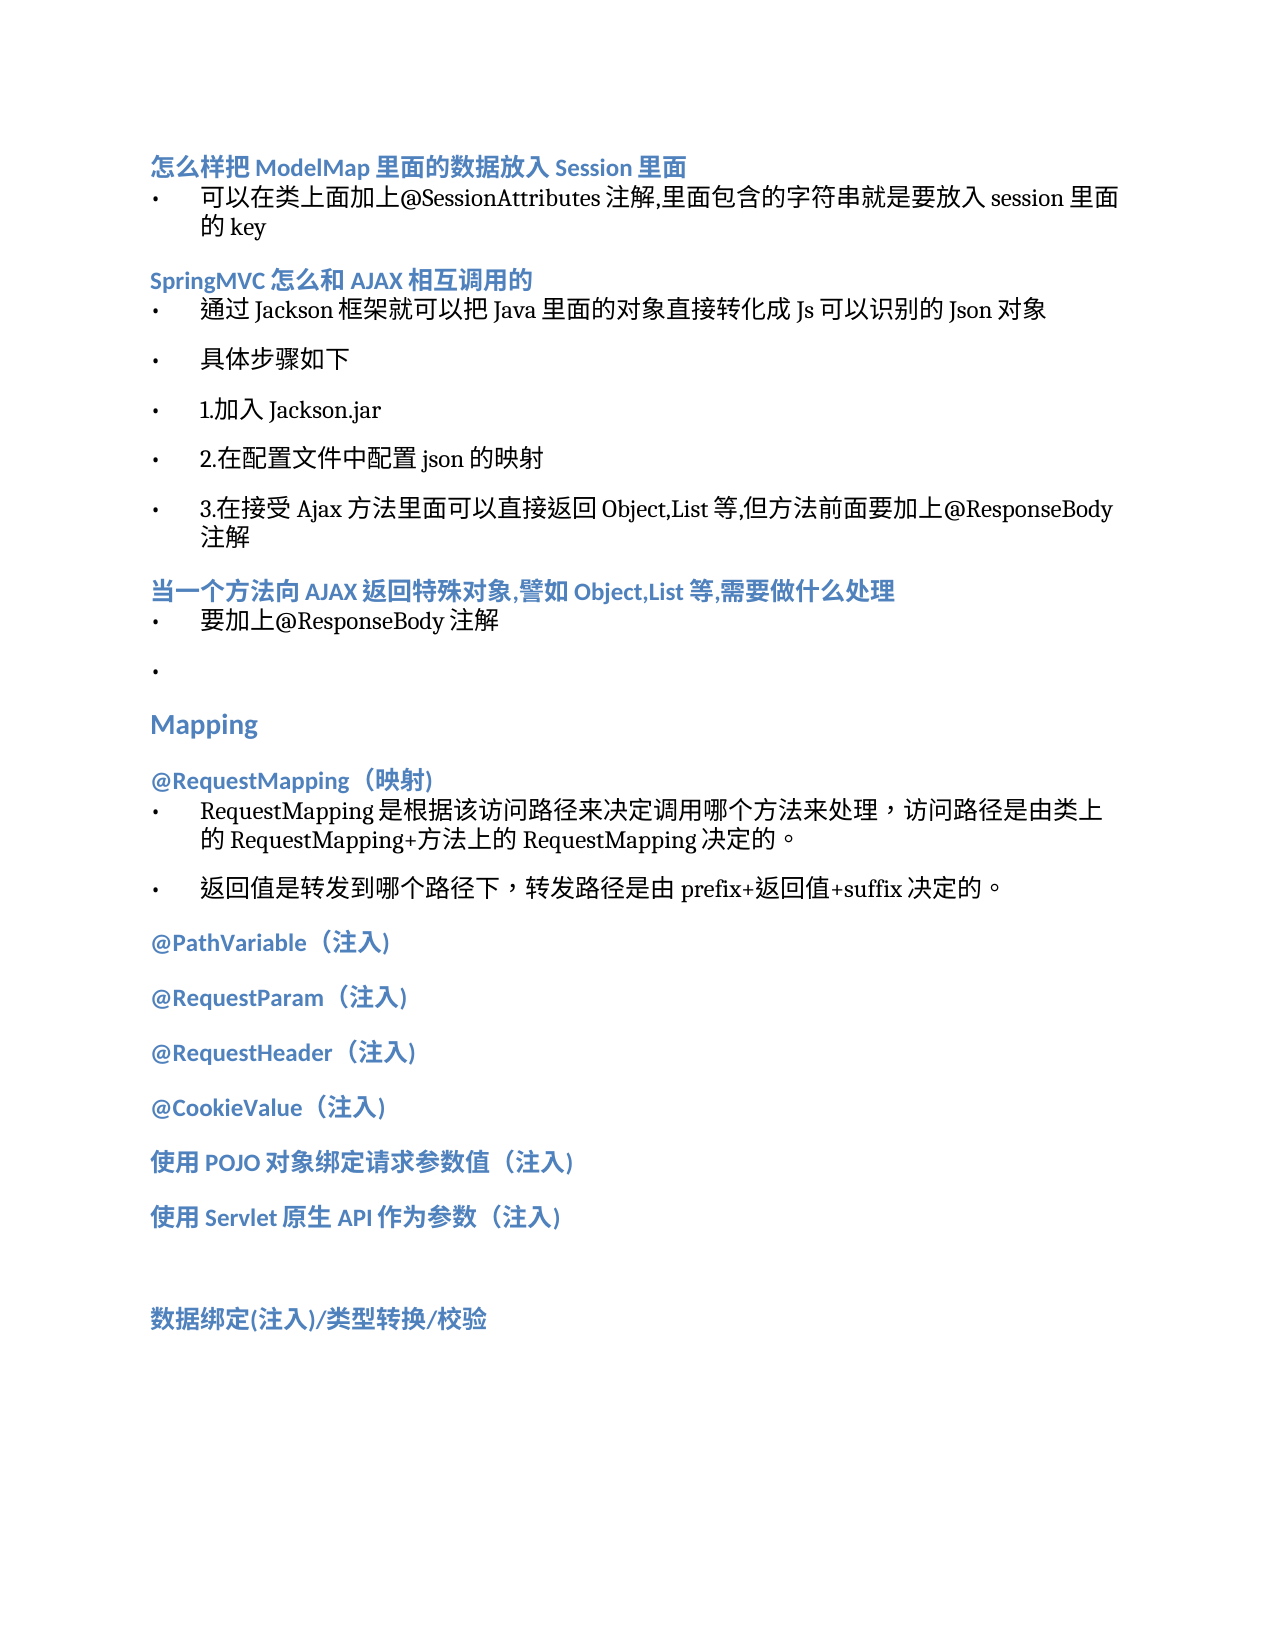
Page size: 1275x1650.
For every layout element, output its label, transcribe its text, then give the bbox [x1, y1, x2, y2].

subtitle 数据绑定(注入)/类型转换/校验 [150, 1302, 1125, 1336]
subtitle @RequestParam（注入) [150, 980, 1125, 1014]
list RequestMapping是根据该访问路径来决定调用哪个方法来处理，访问路径是由类上的RequestMapping+方法上的RequestMapping决定的。 [150, 797, 1125, 854]
subtitle 当一个方法向AJAX返回特殊对象,譬如Object,List等,需要做什么处理 [150, 573, 1125, 607]
subtitle SpringMVC怎么和AJAX相互调用的 [150, 262, 1125, 296]
subtitle 使用POJO对象绑定请求参数值（注入) [150, 1144, 1125, 1178]
subtitle @CookieValue（注入) [150, 1089, 1125, 1123]
subtitle @RequestMapping（映射) [150, 763, 1125, 797]
list 具体步骤如下 [150, 346, 1125, 375]
list 可以在类上面加上@SessionAttributes注解,里面包含的字符串就是要放入session里面的key [150, 184, 1125, 242]
list 要加上@ResponseBody注解 [150, 607, 1125, 636]
list 2.在配置文件中配置json的映射 [150, 445, 1125, 474]
subtitle @PathVariable（注入) [150, 925, 1125, 959]
list 通过Jackson框架就可以把Java里面的对象直接转化成Js可以识别的Json对象 [150, 296, 1125, 325]
subtitle 怎么样把ModelMap里面的数据放入Session里面 [150, 150, 1125, 184]
subtitle @RequestHeader（注入) [150, 1034, 1125, 1069]
list 3.在接受Ajax方法里面可以直接返回Object,List等,但方法前面要加上@ResponseBody注解 [150, 495, 1125, 552]
list 返回值是转发到哪个路径下，转发路径是由 prefix+返回值+suffix决定的。 [150, 875, 1125, 904]
subtitle Mapping [150, 706, 1125, 742]
list 1.加入Jackson.jar [150, 396, 1125, 424]
subtitle 使用Servlet原生API作为参数（注入) [150, 1199, 1125, 1233]
